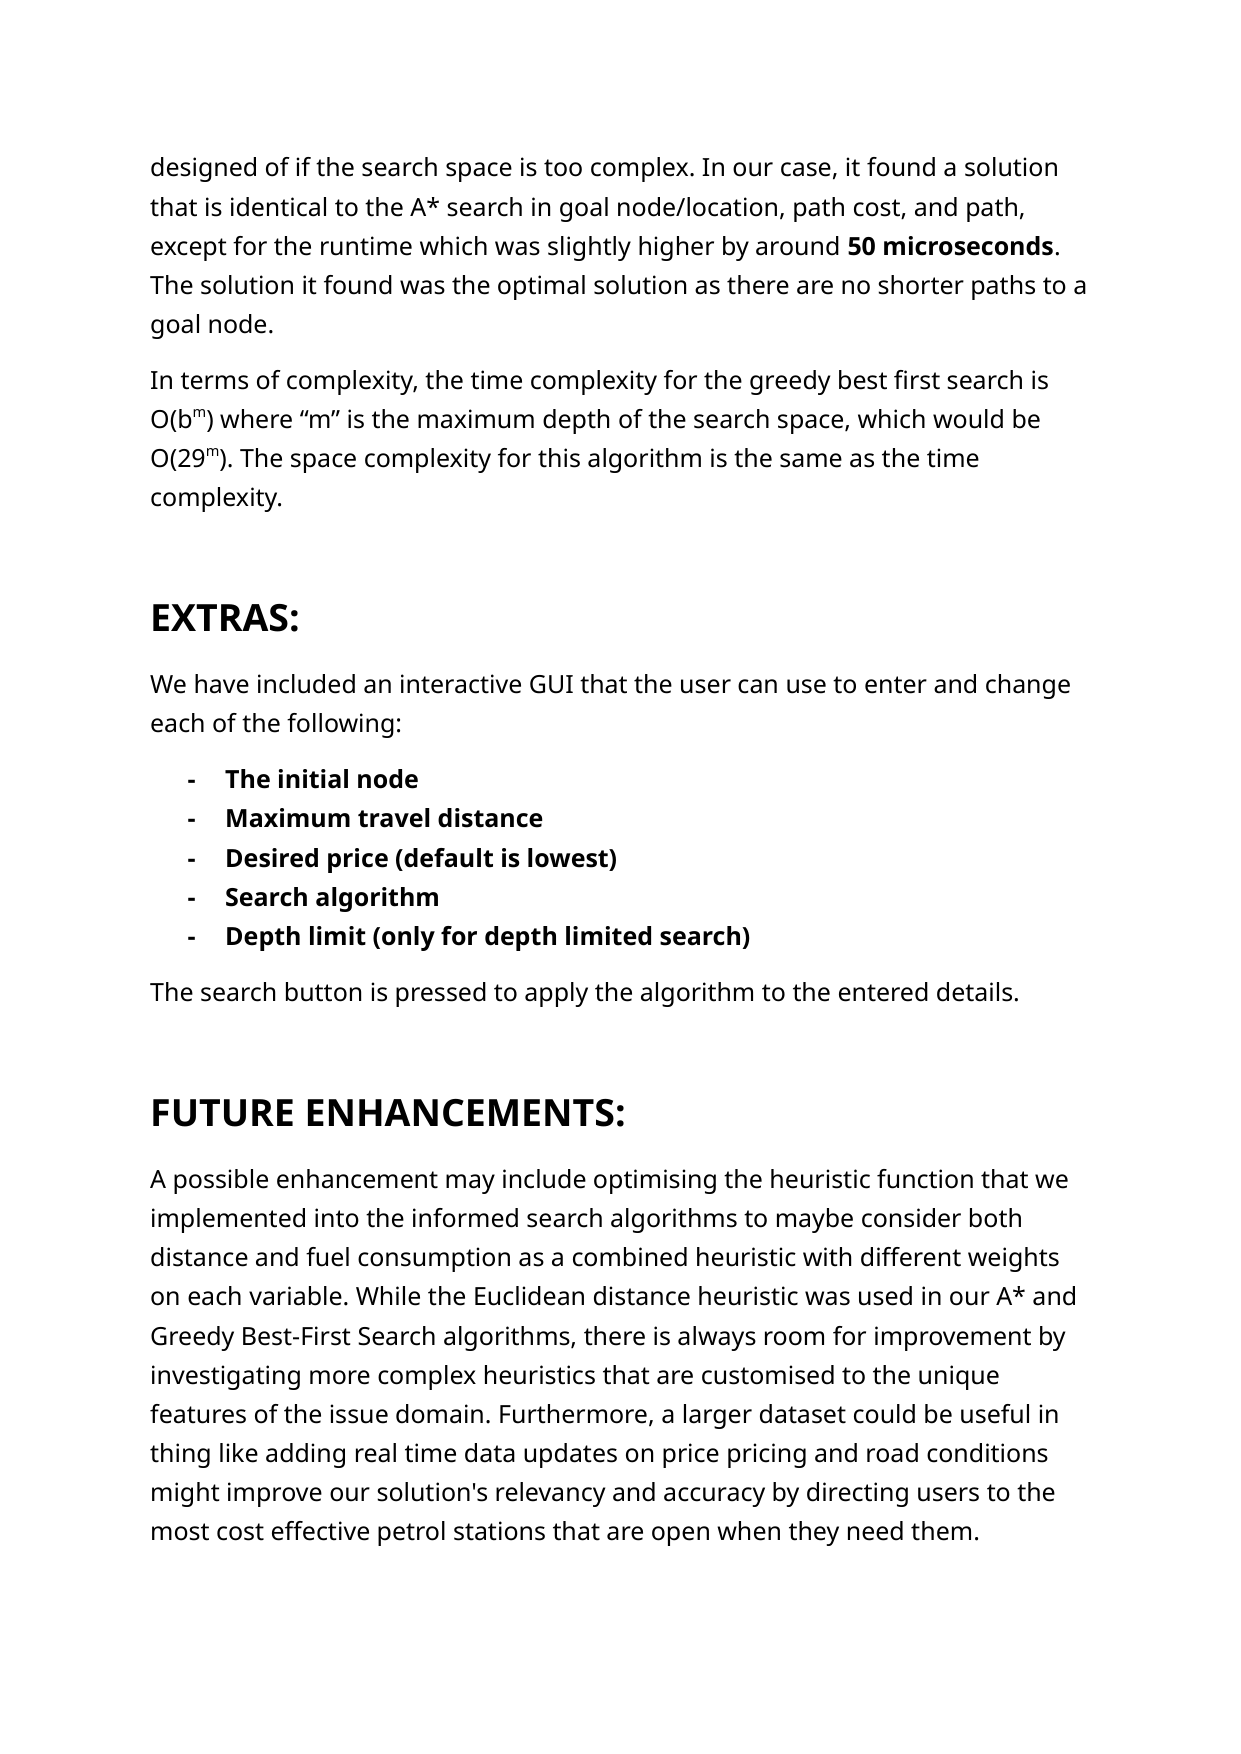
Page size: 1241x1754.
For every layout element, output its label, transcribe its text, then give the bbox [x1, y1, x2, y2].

text FUTURE ENHANCEMENTS: [150, 1086, 1090, 1137]
list The initial node [187, 762, 1090, 796]
list Maximum travel distance [187, 801, 1090, 835]
text EXTRAS: [150, 592, 1090, 643]
text We have included an interactive GUI that the user can use to enter and change each of the following: [150, 667, 1090, 740]
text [150, 150, 1090, 341]
text A possible enhancement may include optimising the heuristic function that we implemented into the informed search algorithms to maybe consider both distance and fuel consumption as a combined heuristic with different weights on each variable. While the Euclidean distance heuristic was used in our A* and Greedy Best-First Search algorithms, there is always room for improvement by investigating more complex heuristics that are customised to the unique features of the issue domain. Furthermore, a larger dataset could be useful in thing like adding real time data updates on price pricing and road conditions might improve our solution's relevancy and accuracy by directing users to the most cost effective petrol stations that are open when they need them. [150, 1161, 1090, 1548]
list Desired price (default is lowest) [187, 840, 1090, 874]
list Depth limit (only for depth limited search) [187, 919, 1090, 953]
list Search algorithm [187, 879, 1090, 913]
text In terms of complexity, the time complexity for the greedy best first search is O(bm) where “m” is the maximum depth of the search space, which would be O(29m). The space complexity for this algorithm is the same as the time complexity. [150, 362, 1090, 514]
text The search button is pressed to apply the algorithm to the entered details. [150, 974, 1090, 1008]
